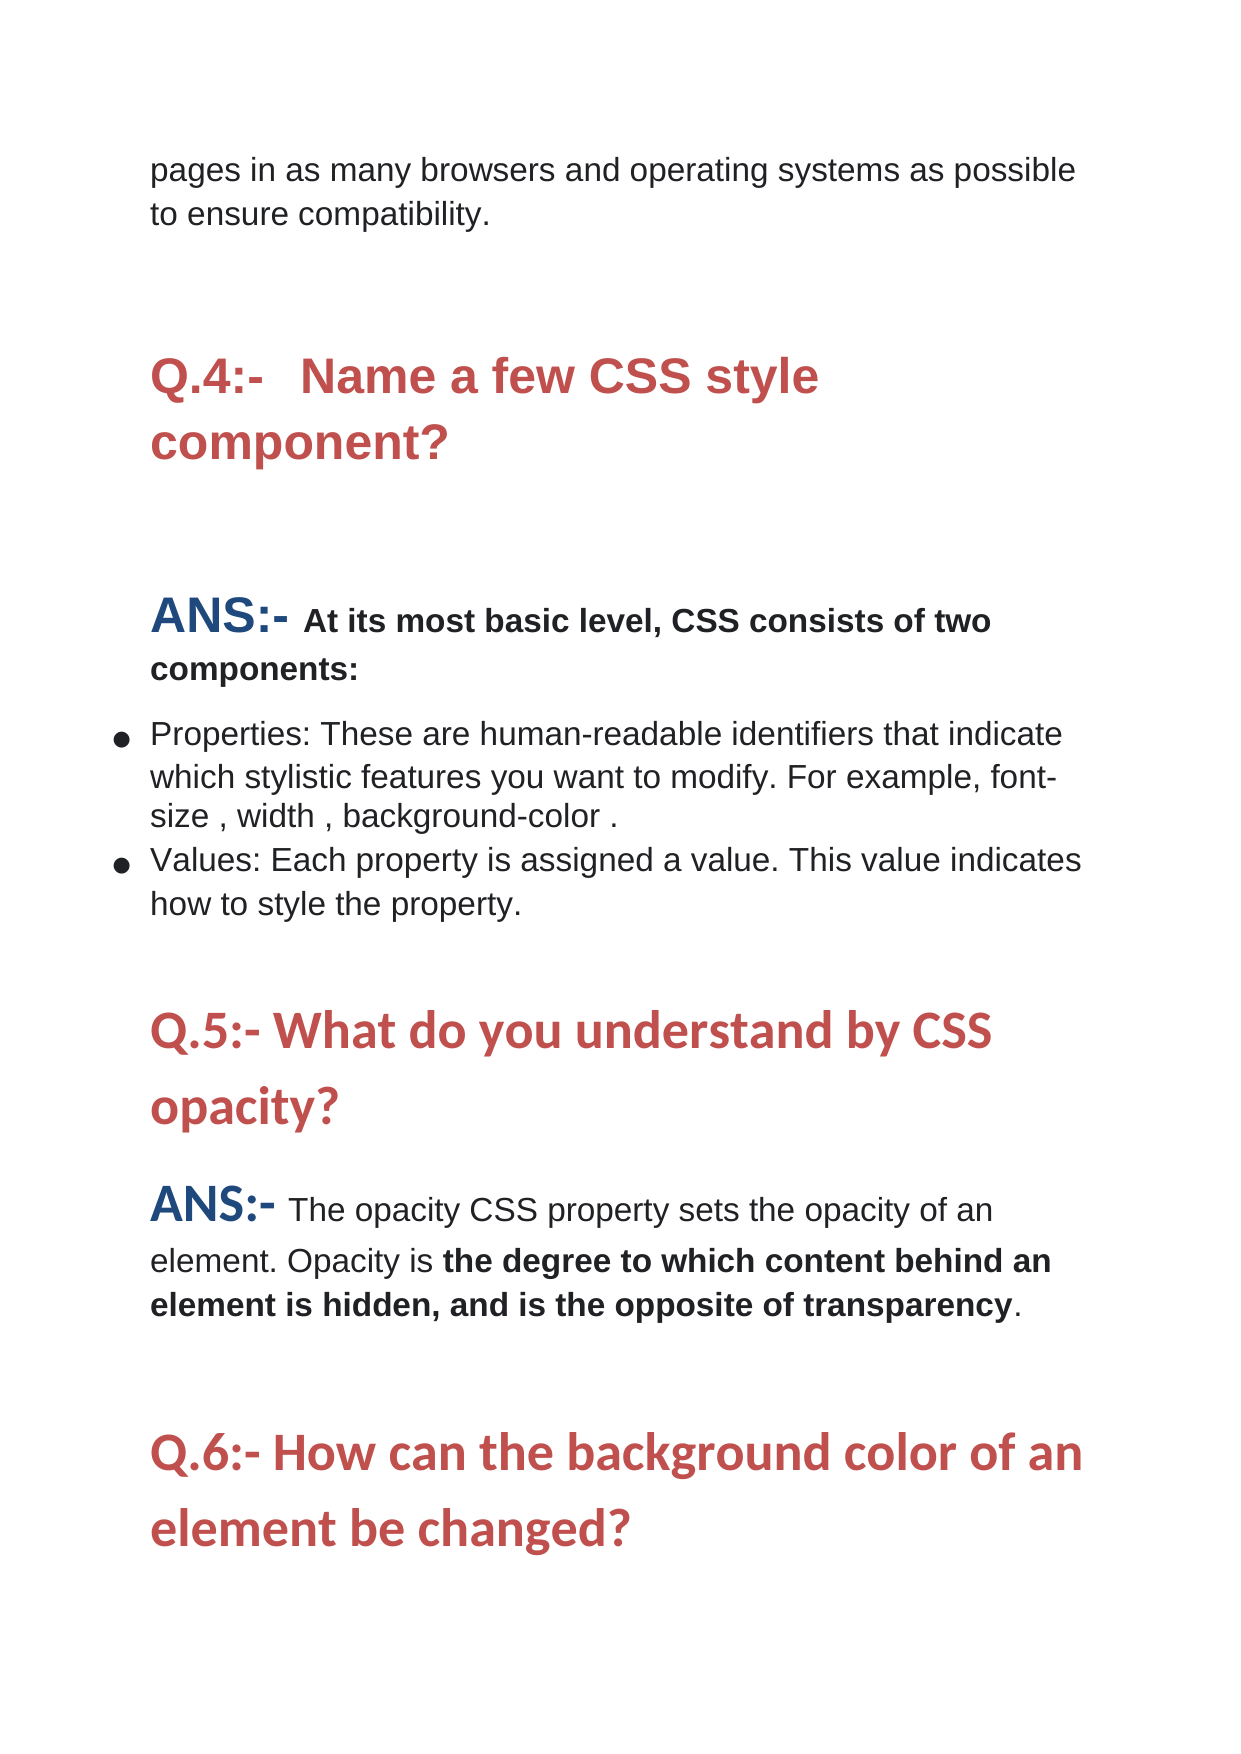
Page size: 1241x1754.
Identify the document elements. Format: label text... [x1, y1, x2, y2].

text Q.4:- Name a few CSS style component? [150, 346, 1090, 469]
text Q.5:- What do you understand by CSS opacity? [150, 996, 1090, 1138]
text Q.6:- How can the background color of an element be changed? [150, 1417, 1090, 1560]
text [150, 150, 1090, 233]
text ANS:- The opacity CSS property sets the opacity of an element. Opacity is the degree to which content behind an element is hidden, and is the opposite of transparency. [150, 1169, 1090, 1323]
list Values: Each property is assigned a value. This value indicates how to style the property. [112, 840, 1090, 922]
list Properties: These are human-readable identifiers that indicate which stylistic features you want to modify. For example, font-size , width , background-color . [112, 714, 1090, 834]
text ANS:- At its most basic level, CSS consists of two components: [150, 586, 1090, 687]
